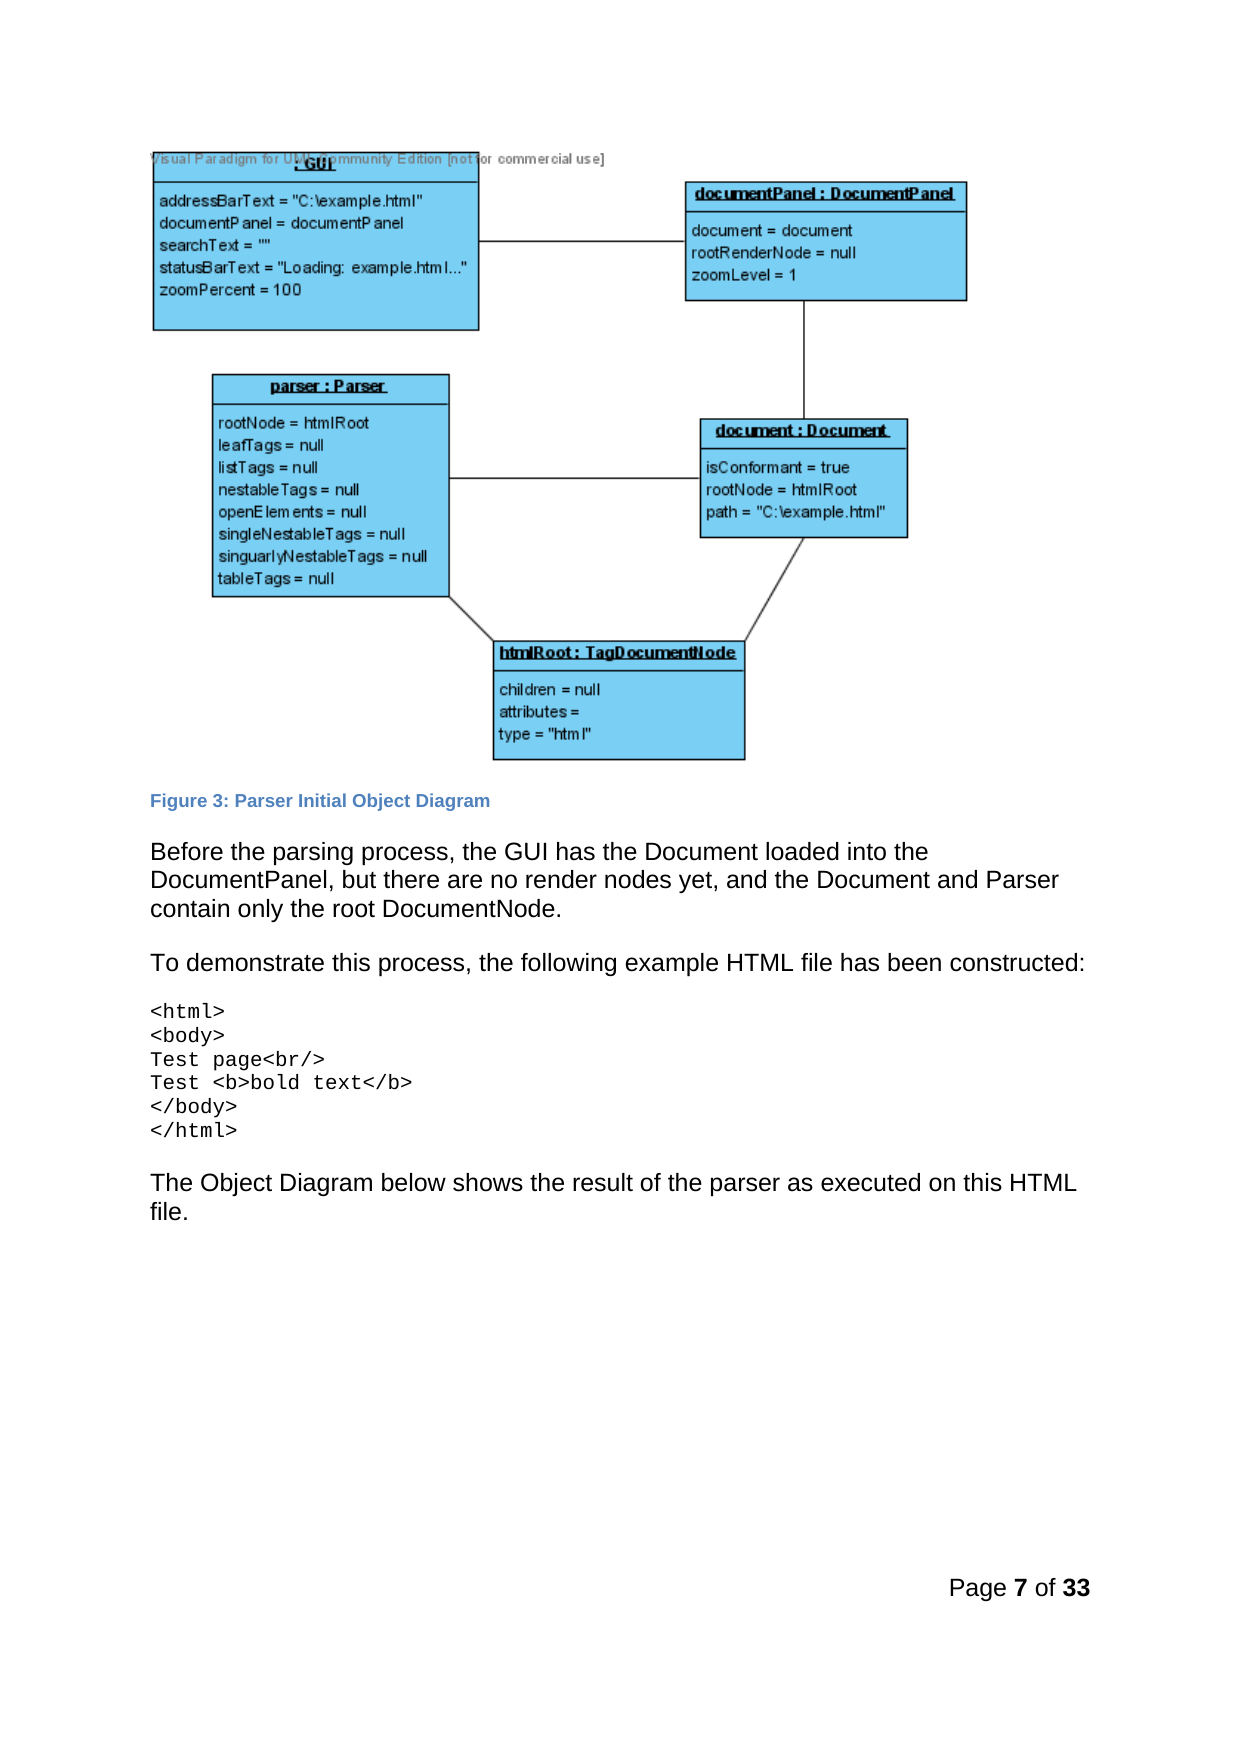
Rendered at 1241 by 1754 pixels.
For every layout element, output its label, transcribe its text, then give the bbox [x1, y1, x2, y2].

text </body> [150, 1096, 1090, 1120]
text Test page<br/> [150, 1049, 1090, 1072]
picture [150, 150, 972, 765]
text Test <b>bold text</b> [150, 1072, 1090, 1096]
text </html> [150, 1120, 1090, 1143]
text The Object Diagram below shows the result of the parser as executed on this HTML file. [150, 1168, 1090, 1226]
text <body> [150, 1025, 1090, 1049]
text <html> [150, 1001, 1090, 1025]
text Before the parsing process, the GUI has the Document loaded into the DocumentPanel, but there are no render nodes yet, and the Document and Parser contain only the root DocumentNode. [150, 836, 1090, 923]
